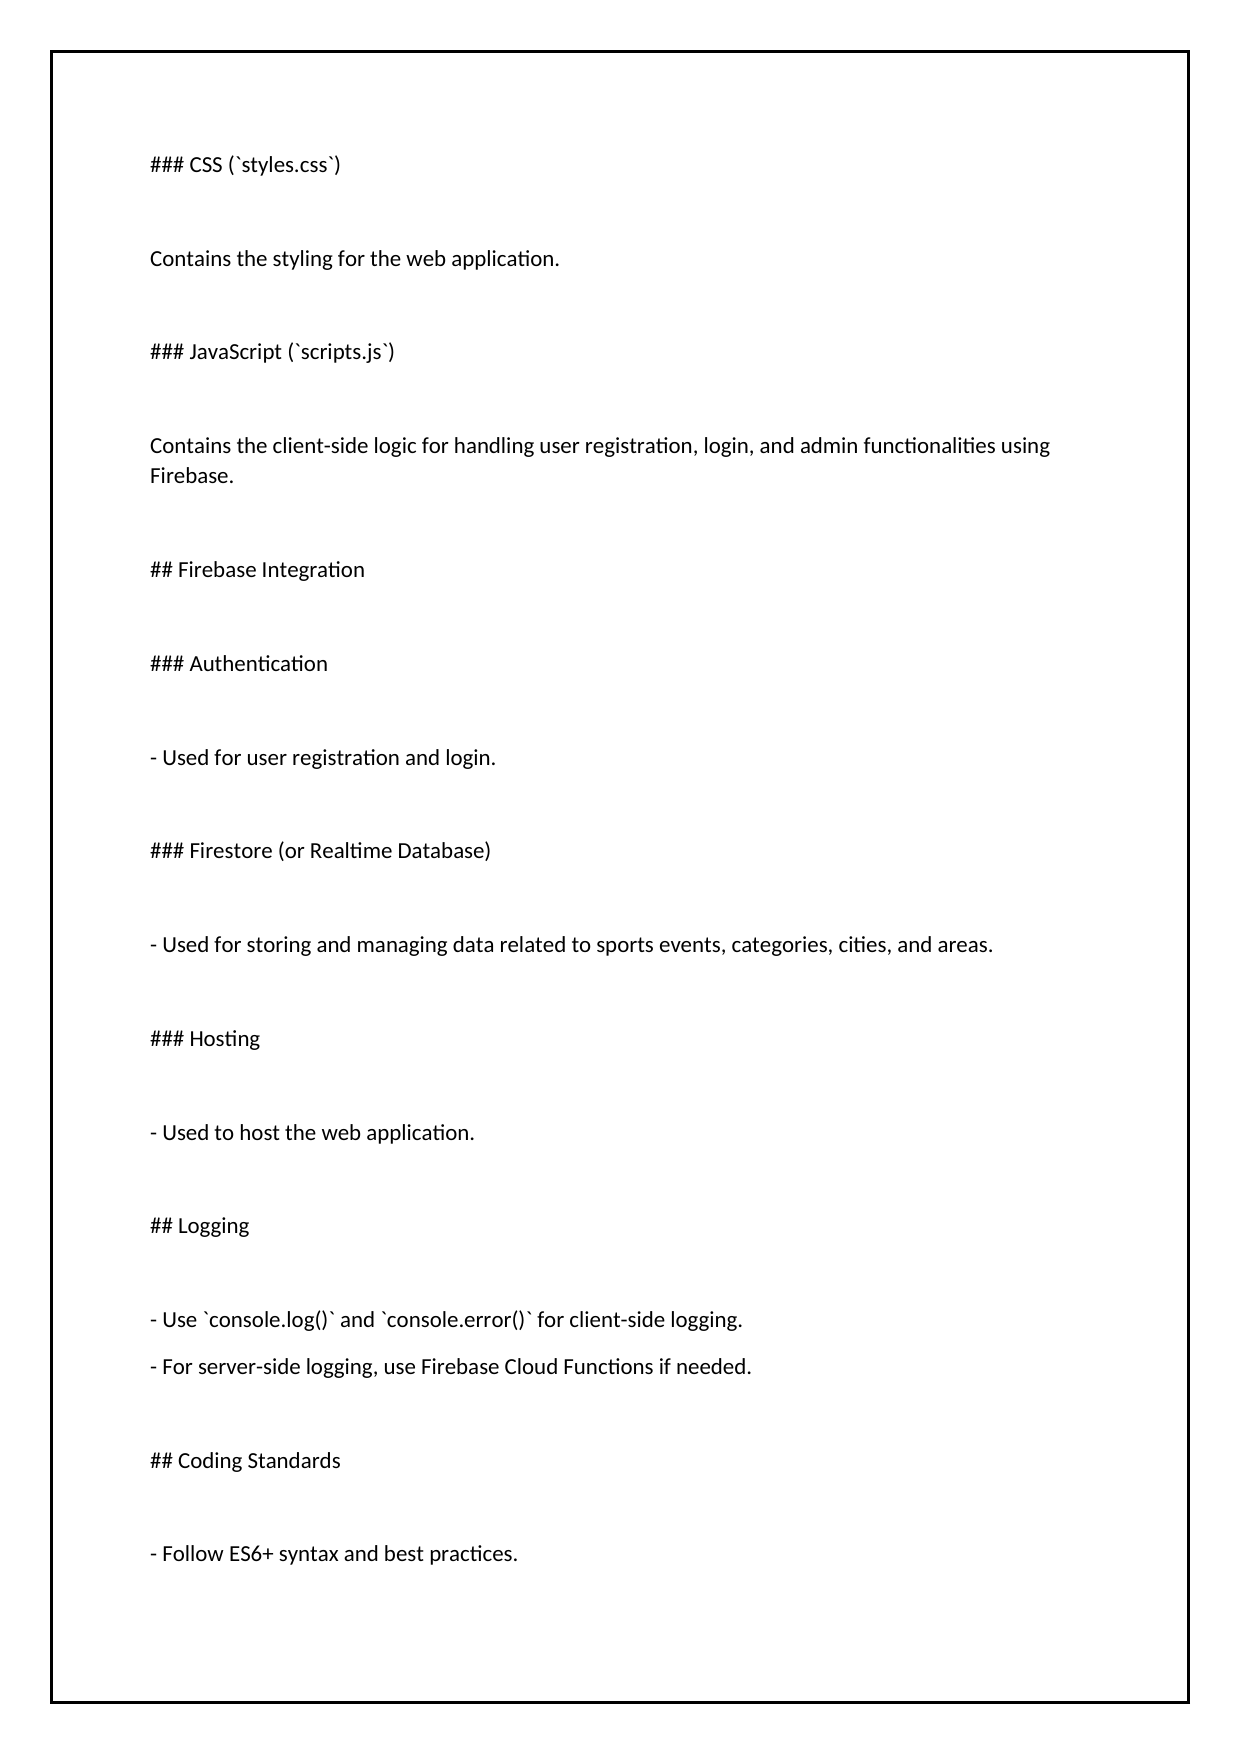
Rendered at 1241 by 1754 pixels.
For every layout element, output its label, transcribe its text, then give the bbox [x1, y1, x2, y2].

text ## Logging [150, 1211, 1090, 1239]
text Contains the client-side logic for handling user registration, login, and admin functionalities using Firebase. [150, 431, 1090, 489]
text - For server-side logging, use Firebase Cloud Functions if needed. [150, 1352, 1090, 1380]
text - Used for storing and managing data related to sports events, categories, cities, and areas. [150, 930, 1090, 958]
text ### Hosting [150, 1024, 1090, 1052]
text - Used to host the web application. [150, 1118, 1090, 1146]
text ### Authentication [150, 649, 1090, 677]
text ### JavaScript (`scripts.js`) [150, 337, 1090, 366]
text ### Firestore (or Realtime Database) [150, 836, 1090, 864]
text ## Coding Standards [150, 1446, 1090, 1474]
text - Follow ES6+ syntax and best practices. [150, 1539, 1090, 1568]
text - Used for user registration and login. [150, 743, 1090, 771]
text - Use `console.log()` and `console.error()` for client-side logging. [150, 1305, 1090, 1333]
text ### CSS (`styles.css`) [150, 150, 1090, 178]
text ## Firebase Integration [150, 555, 1090, 583]
text Contains the styling for the web application. [150, 244, 1090, 272]
